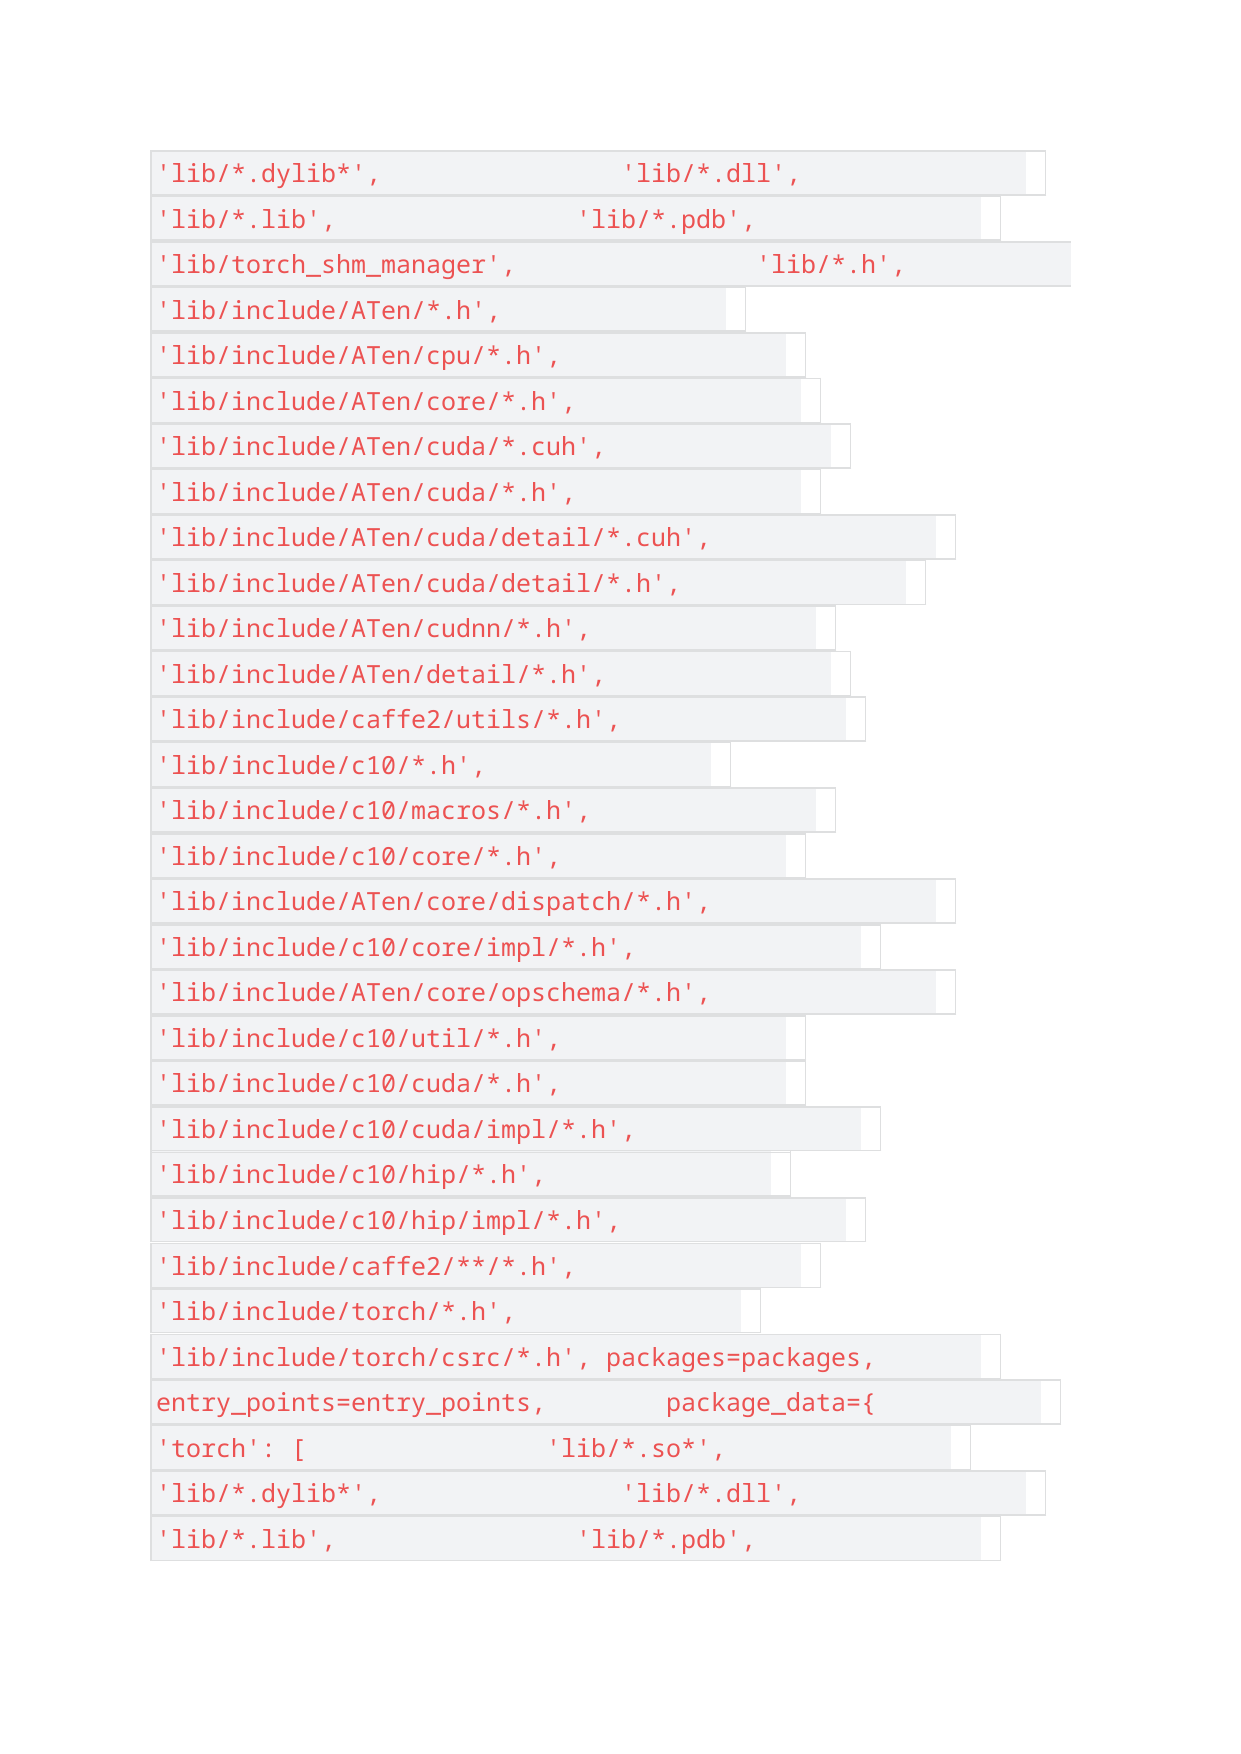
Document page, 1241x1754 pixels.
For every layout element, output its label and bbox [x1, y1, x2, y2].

text [151, 150, 1090, 1561]
